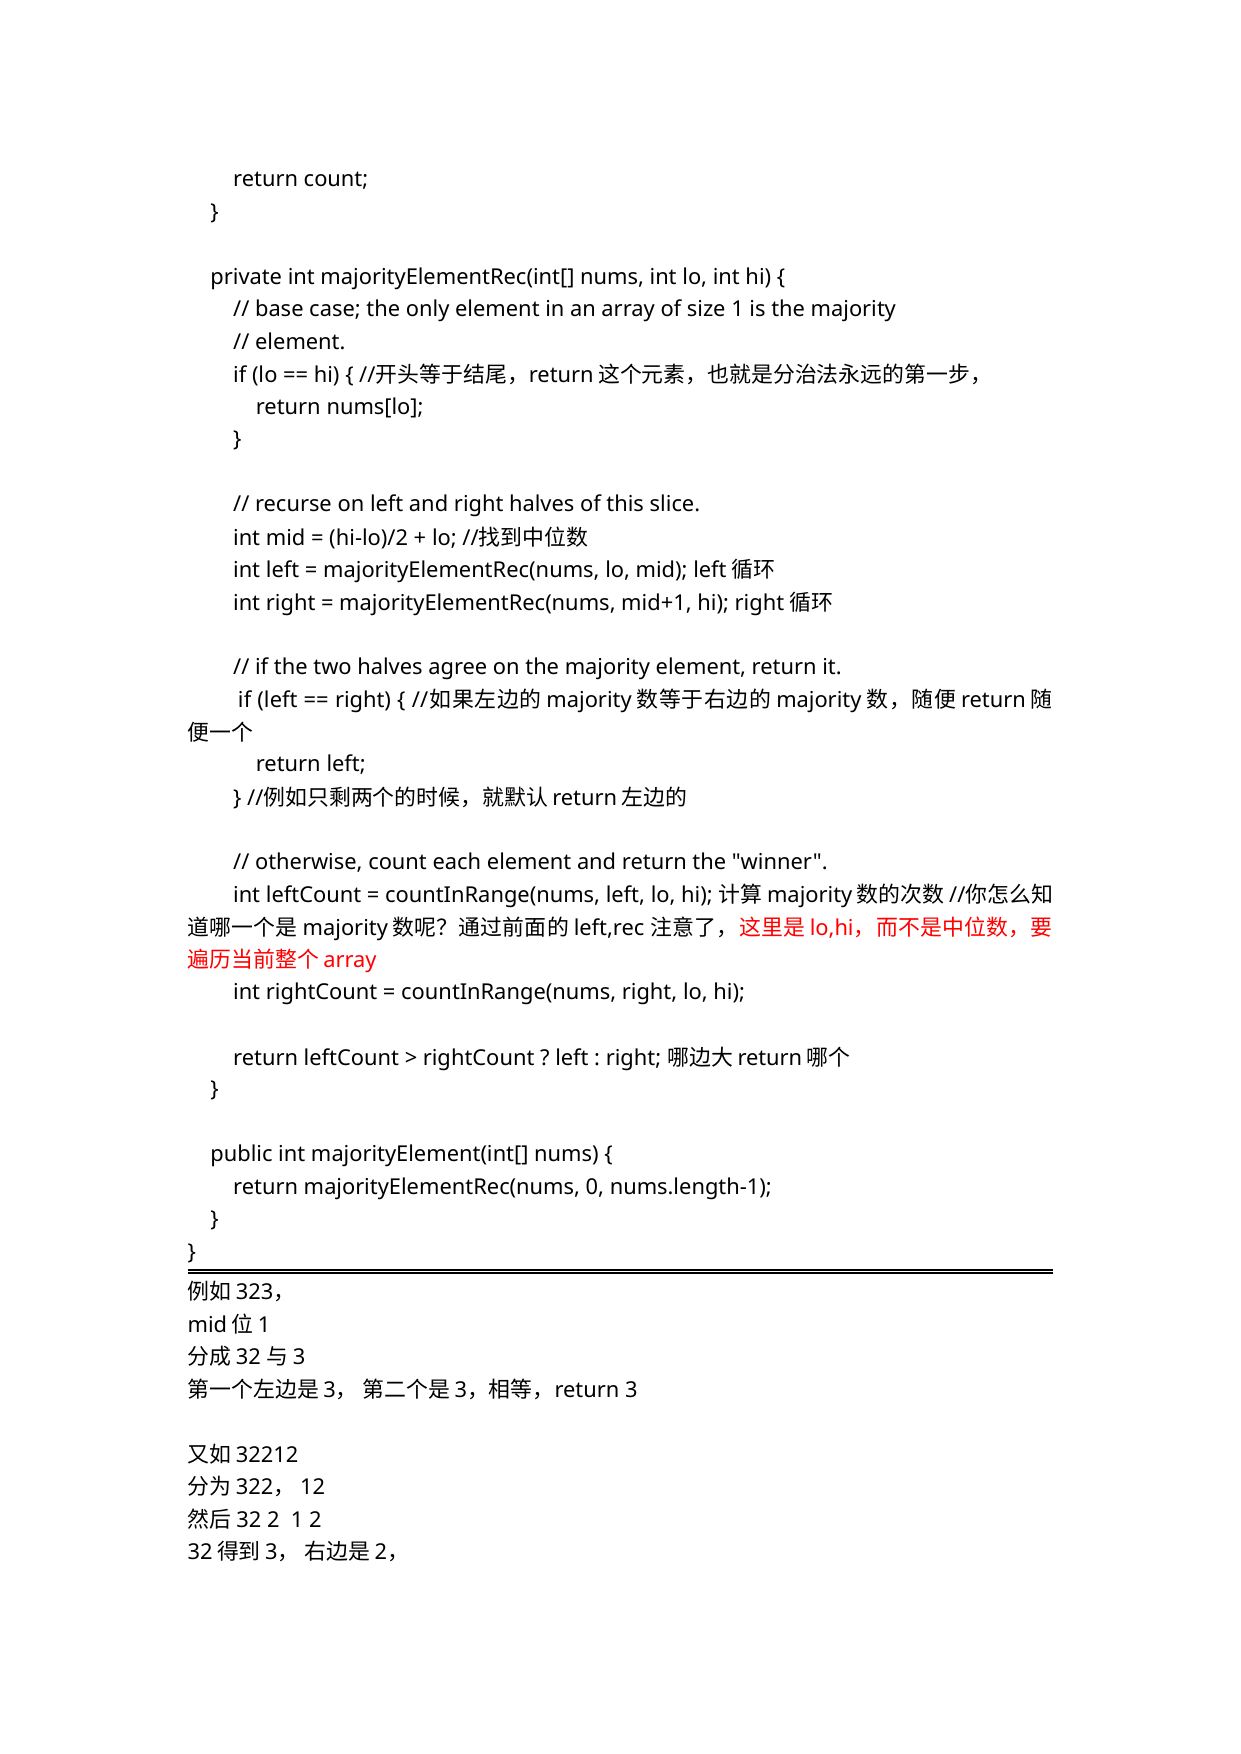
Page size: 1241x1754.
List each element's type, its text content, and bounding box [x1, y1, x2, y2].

text 然后 32 2 1 2 [187, 1501, 1053, 1534]
text // if the two halves agree on the majority element, return it. [187, 649, 1053, 682]
text // otherwise, count each element and return the "winner". [187, 844, 1053, 877]
text 32得到3， 右边是2， [187, 1534, 1053, 1566]
text int leftCount = countInRange(nums, left, lo, hi); 计算majority数的次数 //你怎么知道哪一个是majority数呢？通过前面的left,rec 注意了，这里是lo,hi，而不是中位数，要遍历当前整个array [187, 877, 1053, 974]
text public int majorityElement(int[] nums) { [187, 1137, 1053, 1169]
text mid位1 [187, 1306, 1053, 1339]
text return nums[lo]; [187, 389, 1053, 422]
text // base case; the only element in an array of size 1 is the majority [187, 292, 1053, 324]
text 第一个左边是3， 第二个是3，相等，return 3 [187, 1371, 1053, 1404]
text 分成32 与3 [187, 1339, 1053, 1371]
text 分为322， 12 [187, 1469, 1053, 1501]
text } [187, 1072, 1053, 1104]
text if (left == right) { //如果左边的majority数等于右边的majority数，随便return随便一个 [187, 682, 1053, 747]
text } [187, 1234, 1053, 1274]
text // element. [187, 324, 1053, 357]
text } [187, 422, 1053, 454]
text } //例如只剩两个的时候，就默认return左边的 [187, 779, 1053, 812]
text private int majorityElementRec(int[] nums, int lo, int hi) { [187, 259, 1053, 292]
text if (lo == hi) { //开头等于结尾，return这个元素，也就是分治法永远的第一步， [187, 357, 1053, 389]
text return majorityElementRec(nums, 0, nums.length-1); [187, 1169, 1053, 1202]
text return count; [187, 162, 1053, 194]
text // recurse on left and right halves of this slice. [187, 487, 1053, 519]
text int left = majorityElementRec(nums, lo, mid); left循环 [187, 552, 1053, 584]
text return leftCount > rightCount ? left : right; 哪边大return哪个 [187, 1039, 1053, 1072]
text int rightCount = countInRange(nums, right, lo, hi); [187, 974, 1053, 1007]
text } [187, 1202, 1053, 1234]
text } [187, 194, 1053, 227]
text 又如32212 [187, 1436, 1053, 1469]
text 例如323， [187, 1274, 1053, 1306]
text return left; [187, 747, 1053, 779]
text int right = majorityElementRec(nums, mid+1, hi); right循环 [187, 584, 1053, 617]
text int mid = (hi-lo)/2 + lo; //找到中位数 [187, 519, 1053, 552]
